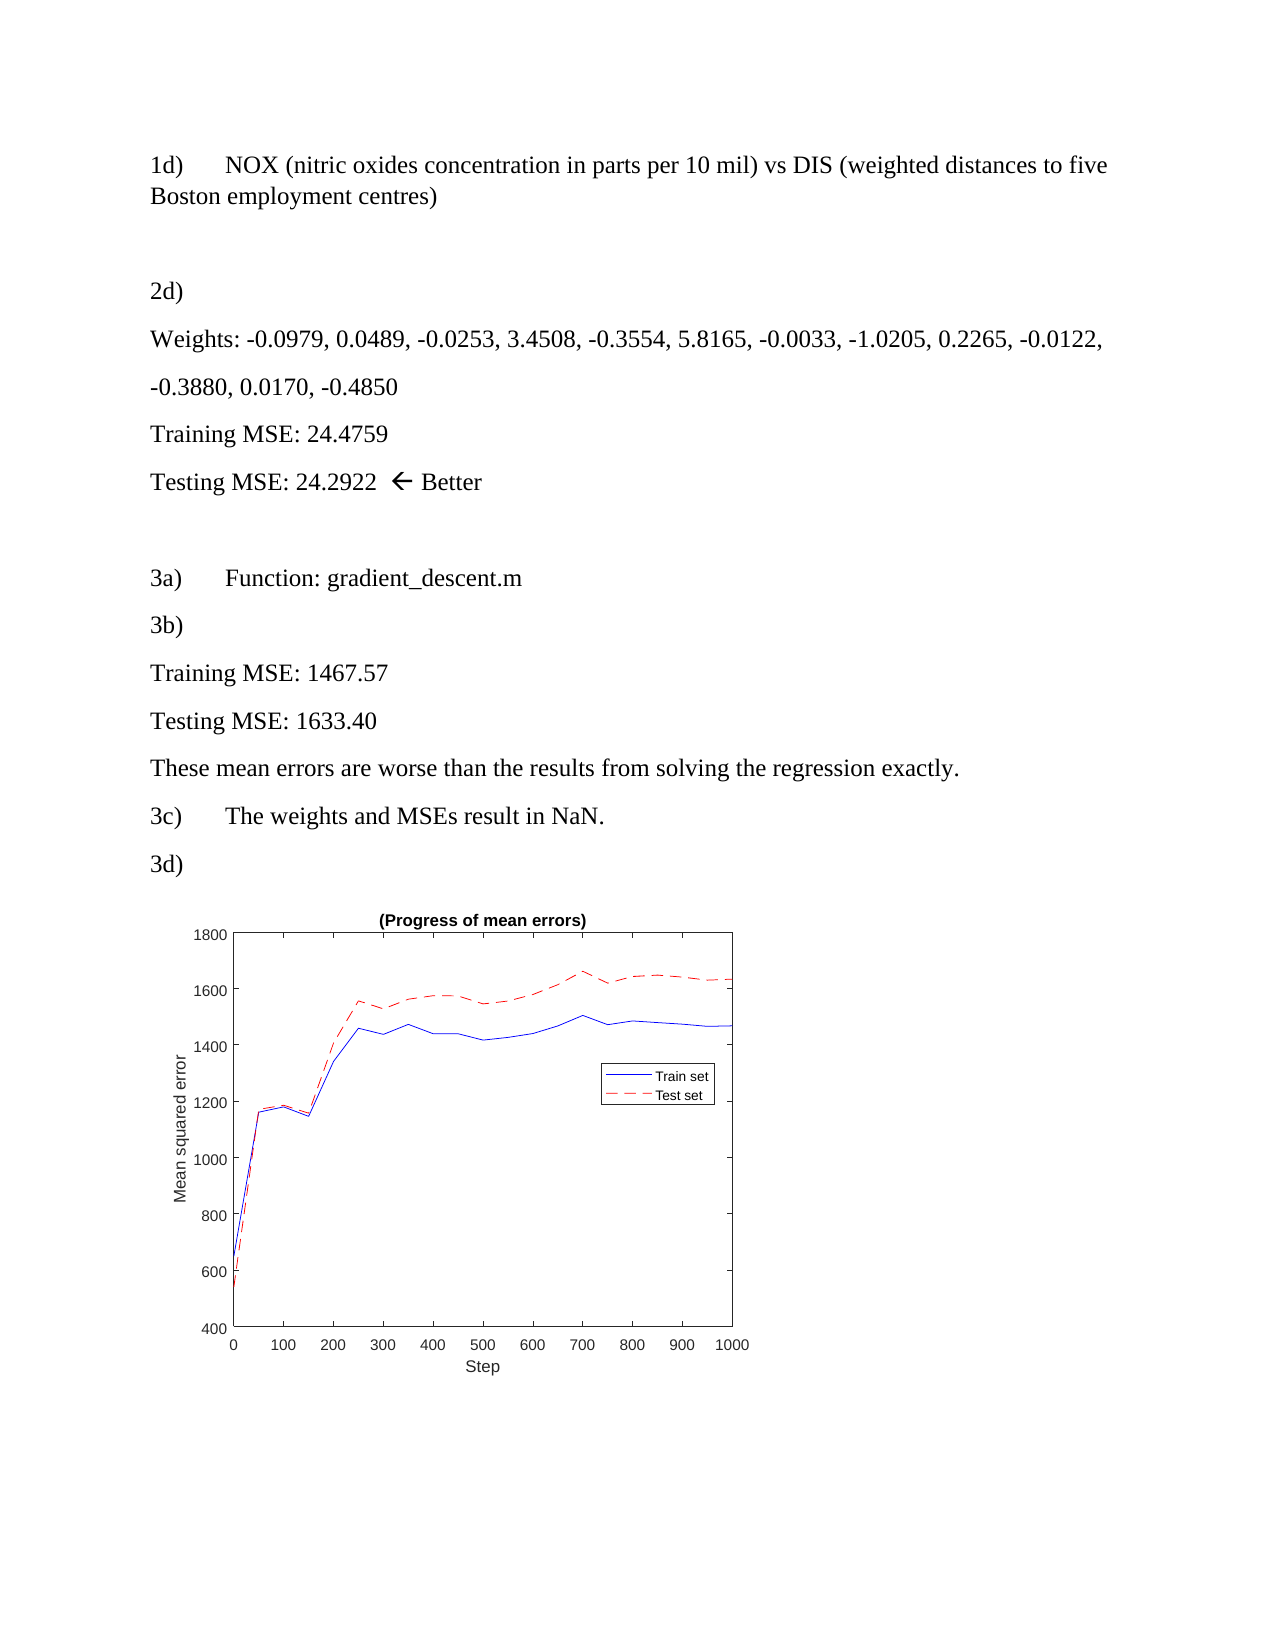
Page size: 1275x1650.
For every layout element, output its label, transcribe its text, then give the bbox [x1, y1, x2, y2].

text -0.3880, 0.0170, -0.4850 [150, 372, 1125, 401]
text 3b) [150, 610, 1125, 639]
text Weights: -0.0979, 0.0489, -0.0253, 3.4508, -0.3554, 5.8165, -0.0033, -1.0205, 0.2265, -0.0122, [150, 324, 1125, 353]
text Training MSE: 1467.57 [150, 658, 1125, 687]
text 1d) NOX (nitric oxides concentration in parts per 10 mil) vs DIS (weighted distances to five Boston employment centres) [150, 150, 1125, 210]
text 3d) [150, 849, 1125, 878]
text These mean errors are worse than the results from solving the regression exactly. [150, 753, 1125, 782]
text Training MSE: 24.4759 [150, 419, 1125, 448]
text 2d) [150, 276, 1125, 305]
text Testing MSE: 24.2922 Better [150, 467, 1125, 496]
text 3c) The weights and MSEs result in NaN. [150, 801, 1125, 830]
text 3a) Function: gradient_descent.m [150, 563, 1125, 591]
text Testing MSE: 1633.40 [150, 706, 1125, 734]
